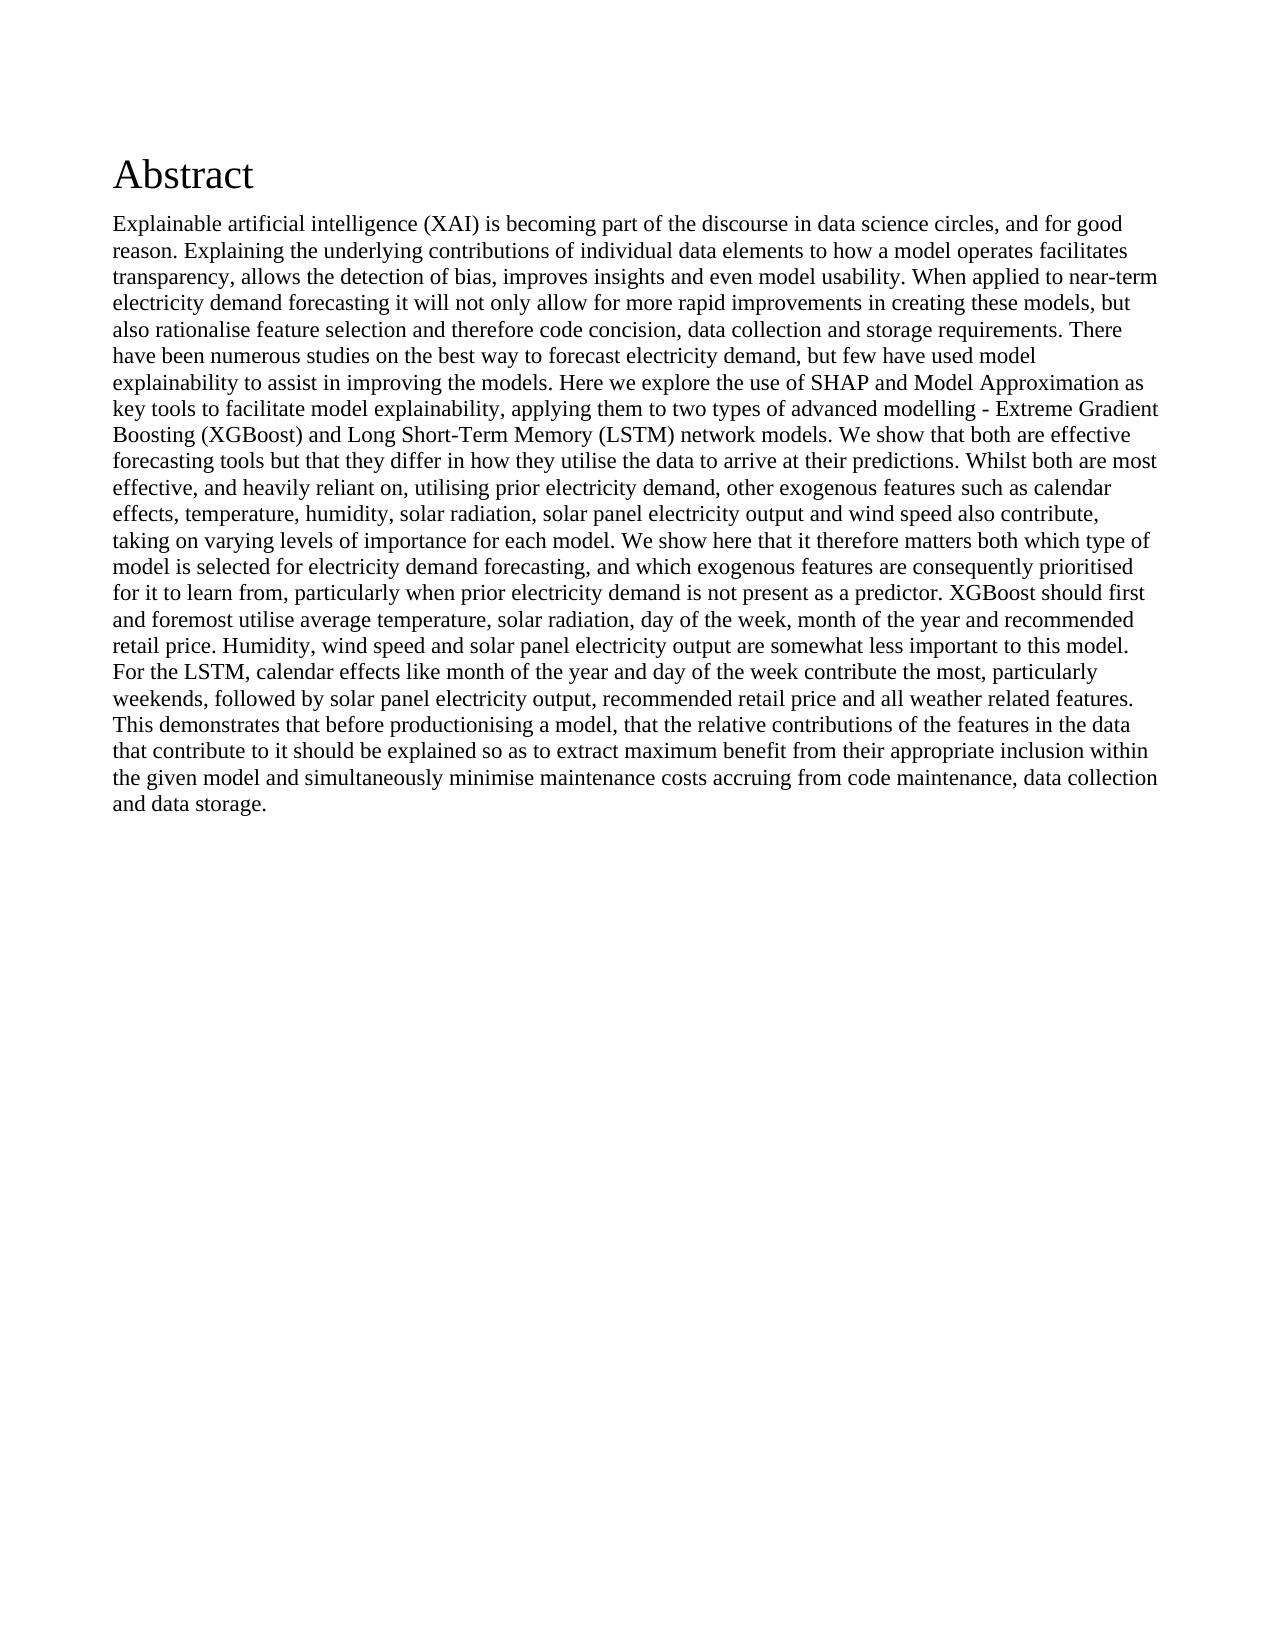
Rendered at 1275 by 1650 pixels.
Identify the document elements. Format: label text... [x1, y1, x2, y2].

text Explainable artificial intelligence (XAI) is becoming part of the discourse in data science circles, and for good reason. Explaining the underlying contributions of individual data elements to how a model operates facilitates transparency, allows the detection of bias, improves insights and even model usability. When applied to near-term electricity demand forecasting it will not only allow for more rapid improvements in creating these models, but also rationalise feature selection and therefore code concision, data collection and storage requirements. There have been numerous studies on the best way to forecast electricity demand, but few have used model explainability to assist in improving the models. Here we explore the use of SHAP and Model Approximation as key tools to facilitate model explainability, applying them to two types of advanced modelling - Extreme Gradient Boosting (XGBoost) and Long Short-Term Memory (LSTM) network models. We show that both are effective forecasting tools but that they differ in how they utilise the data to arrive at their predictions. Whilst both are most effective, and heavily reliant on, utilising prior electricity demand, other exogenous features such as calendar effects, temperature, humidity, solar radiation, solar panel electricity output and wind speed also contribute, taking on varying levels of importance for each model. We show here that it therefore matters both which type of model is selected for electricity demand forecasting, and which exogenous features are consequently prioritised for it to learn from, particularly when prior electricity demand is not present as a predictor. XGBoost should first and foremost utilise average temperature, solar radiation, day of the week, month of the year and recommended retail price. Humidity, wind speed and solar panel electricity output are somewhat less important to this model. For the LSTM, calendar effects like month of the year and day of the week contribute the most, particularly weekends, followed by solar panel electricity output, recommended retail price and all weather related features. This demonstrates that before productionising a model, that the relative contributions of the features in the data that contribute to it should be explained so as to extract maximum benefit from their appropriate inclusion within the given model and simultaneously minimise maintenance costs accruing from code maintenance, data collection and data storage. [112, 210, 1162, 817]
text Abstract [112, 150, 1162, 198]
